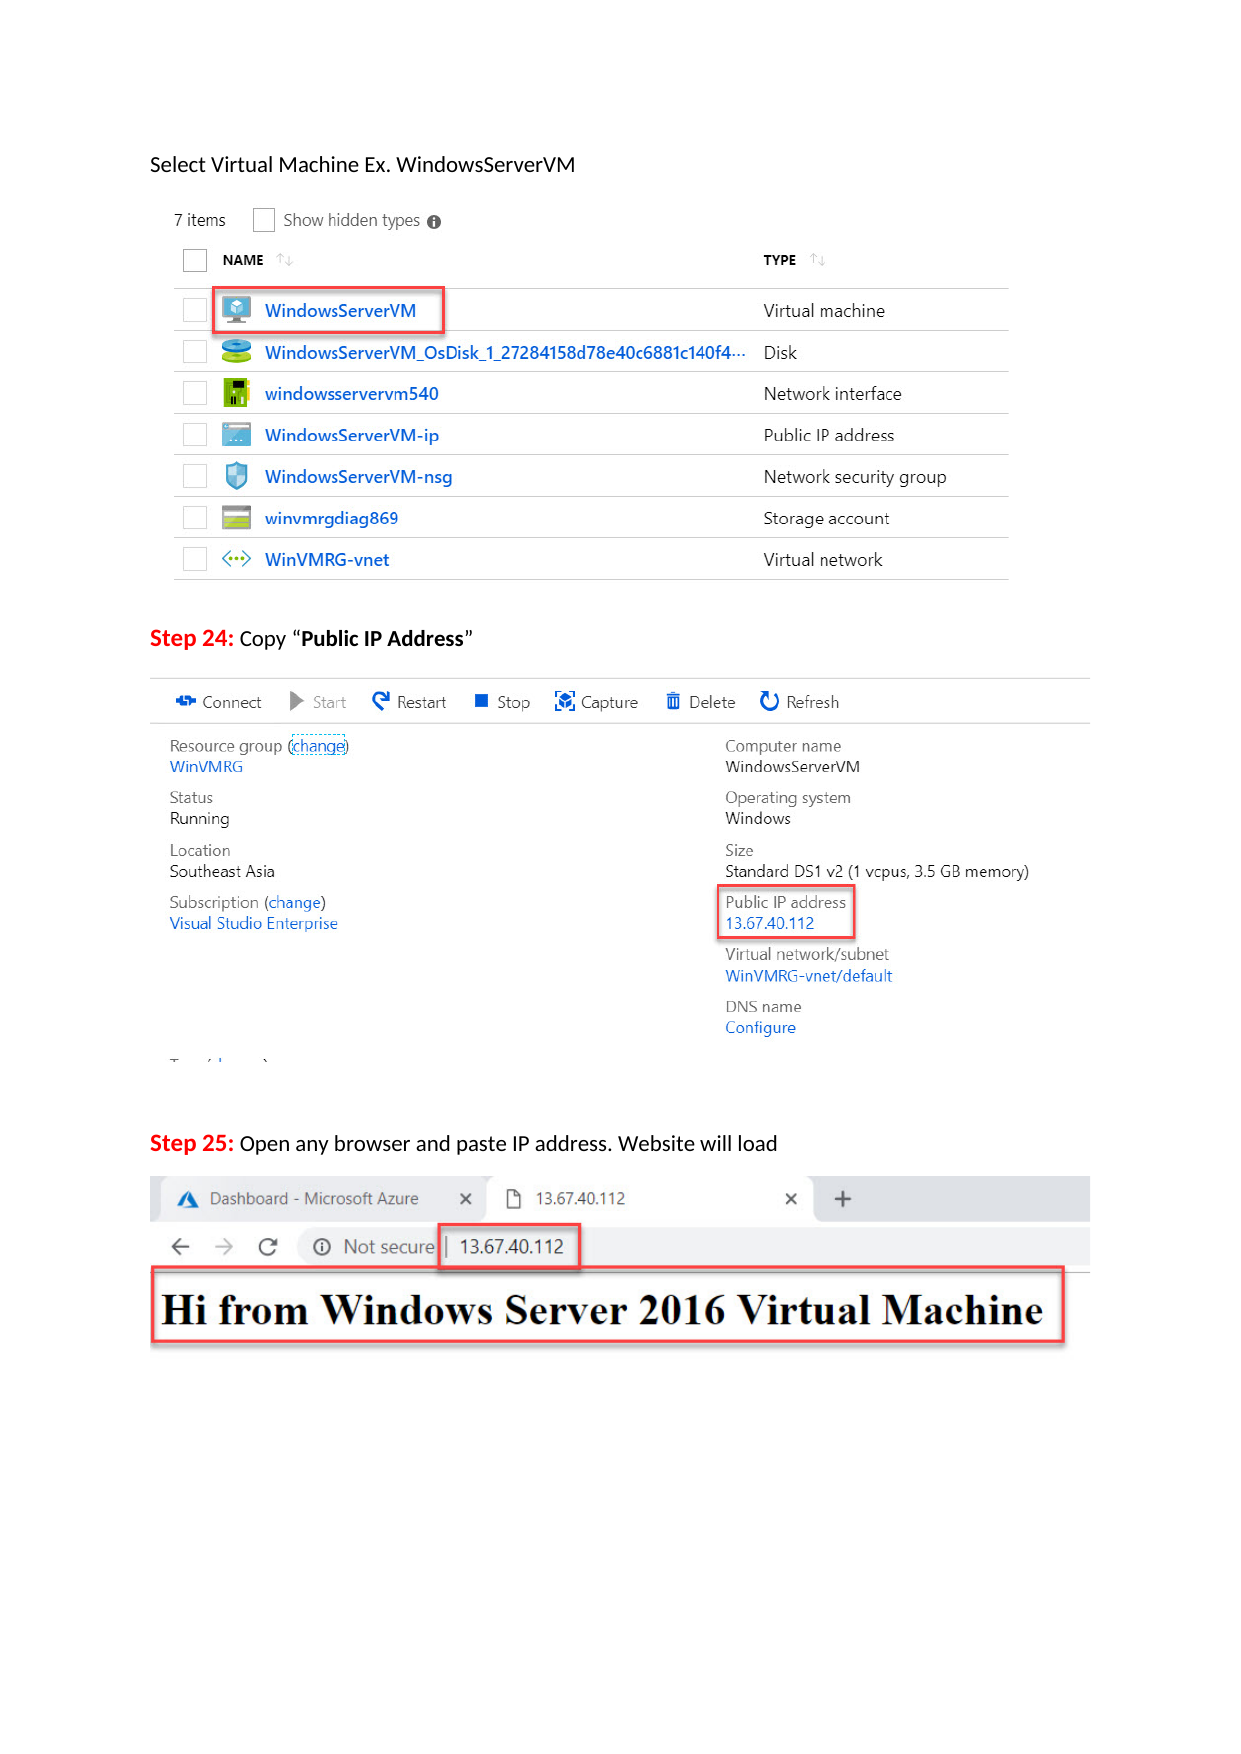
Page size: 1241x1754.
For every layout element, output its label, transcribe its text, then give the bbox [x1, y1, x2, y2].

picture [150, 196, 1009, 604]
text Step 25: Open any browser and paste IP address. Website will load [150, 1127, 1090, 1158]
text Select Virtual Machine Ex. WindowsServerVM [150, 150, 1090, 178]
picture [150, 1176, 1091, 1489]
text Step 24: Copy “Public IP Address” [150, 622, 1090, 652]
picture [150, 671, 1091, 1062]
